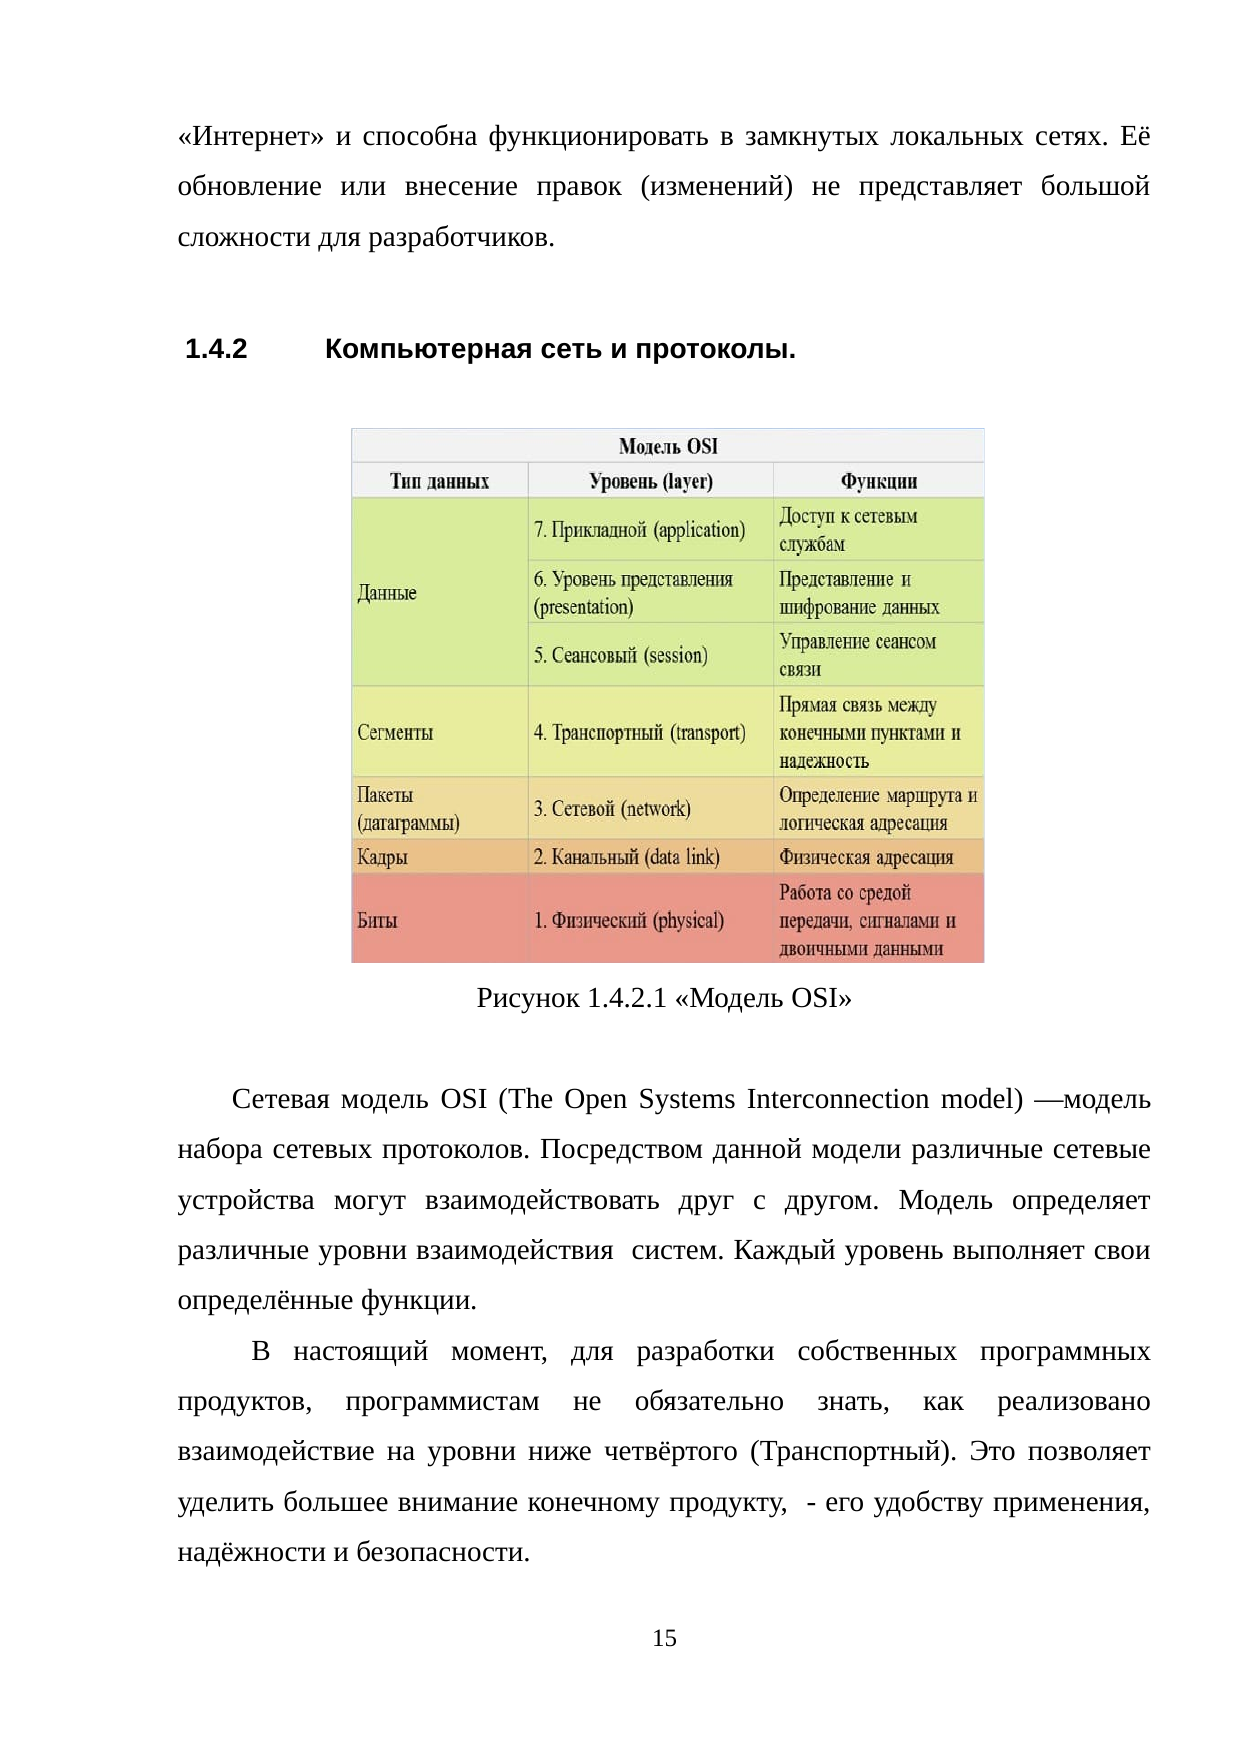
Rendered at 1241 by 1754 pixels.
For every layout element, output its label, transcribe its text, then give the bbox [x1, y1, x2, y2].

subtitle Компьютерная сеть и протоколы. [177, 332, 1152, 364]
picture [351, 428, 985, 963]
text Рисунок 1.4.2.1 «Модель OSI» [177, 981, 1152, 1014]
text Сетевая модель OSI (The Open Systems Interconnection model) —модель набора сетевых протоколов. Посредством данной модели различные сетевые устройства могут взаимодействовать друг с другом. Модель определяет различные уровни взаимодействия систем. Каждый уровень выполняет свои определённые функции. [177, 1081, 1152, 1316]
text В настоящий момент, для разработки собственных программных продуктов, программистам не обязательно знать, как реализовано взаимодействие на уровни ниже четвёртого (Транспортный). Это позволяет уделить большее внимание конечному продукту, - его удобству применения, надёжности и безопасности. [177, 1333, 1152, 1567]
